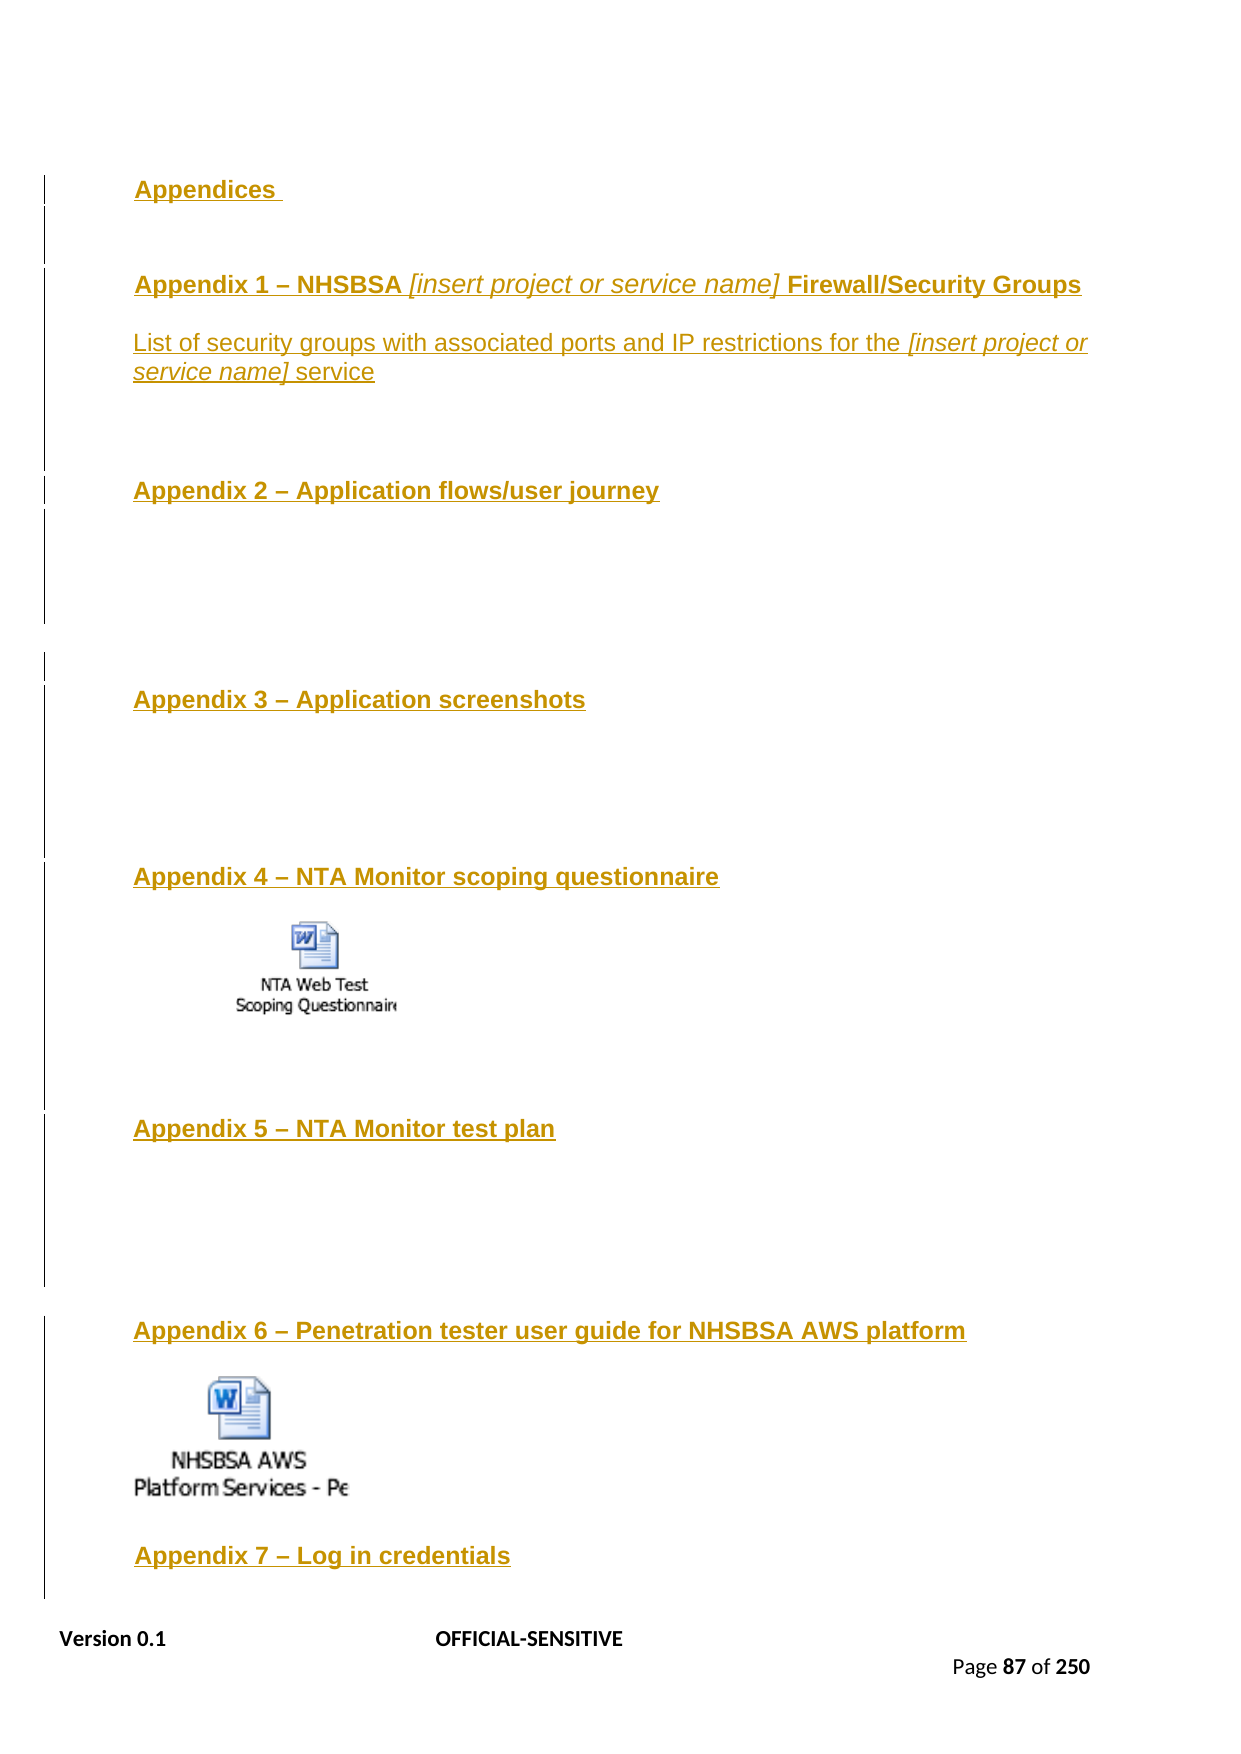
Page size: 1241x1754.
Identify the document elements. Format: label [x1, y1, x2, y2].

picture [134, 1373, 350, 1513]
picture [236, 919, 398, 1024]
